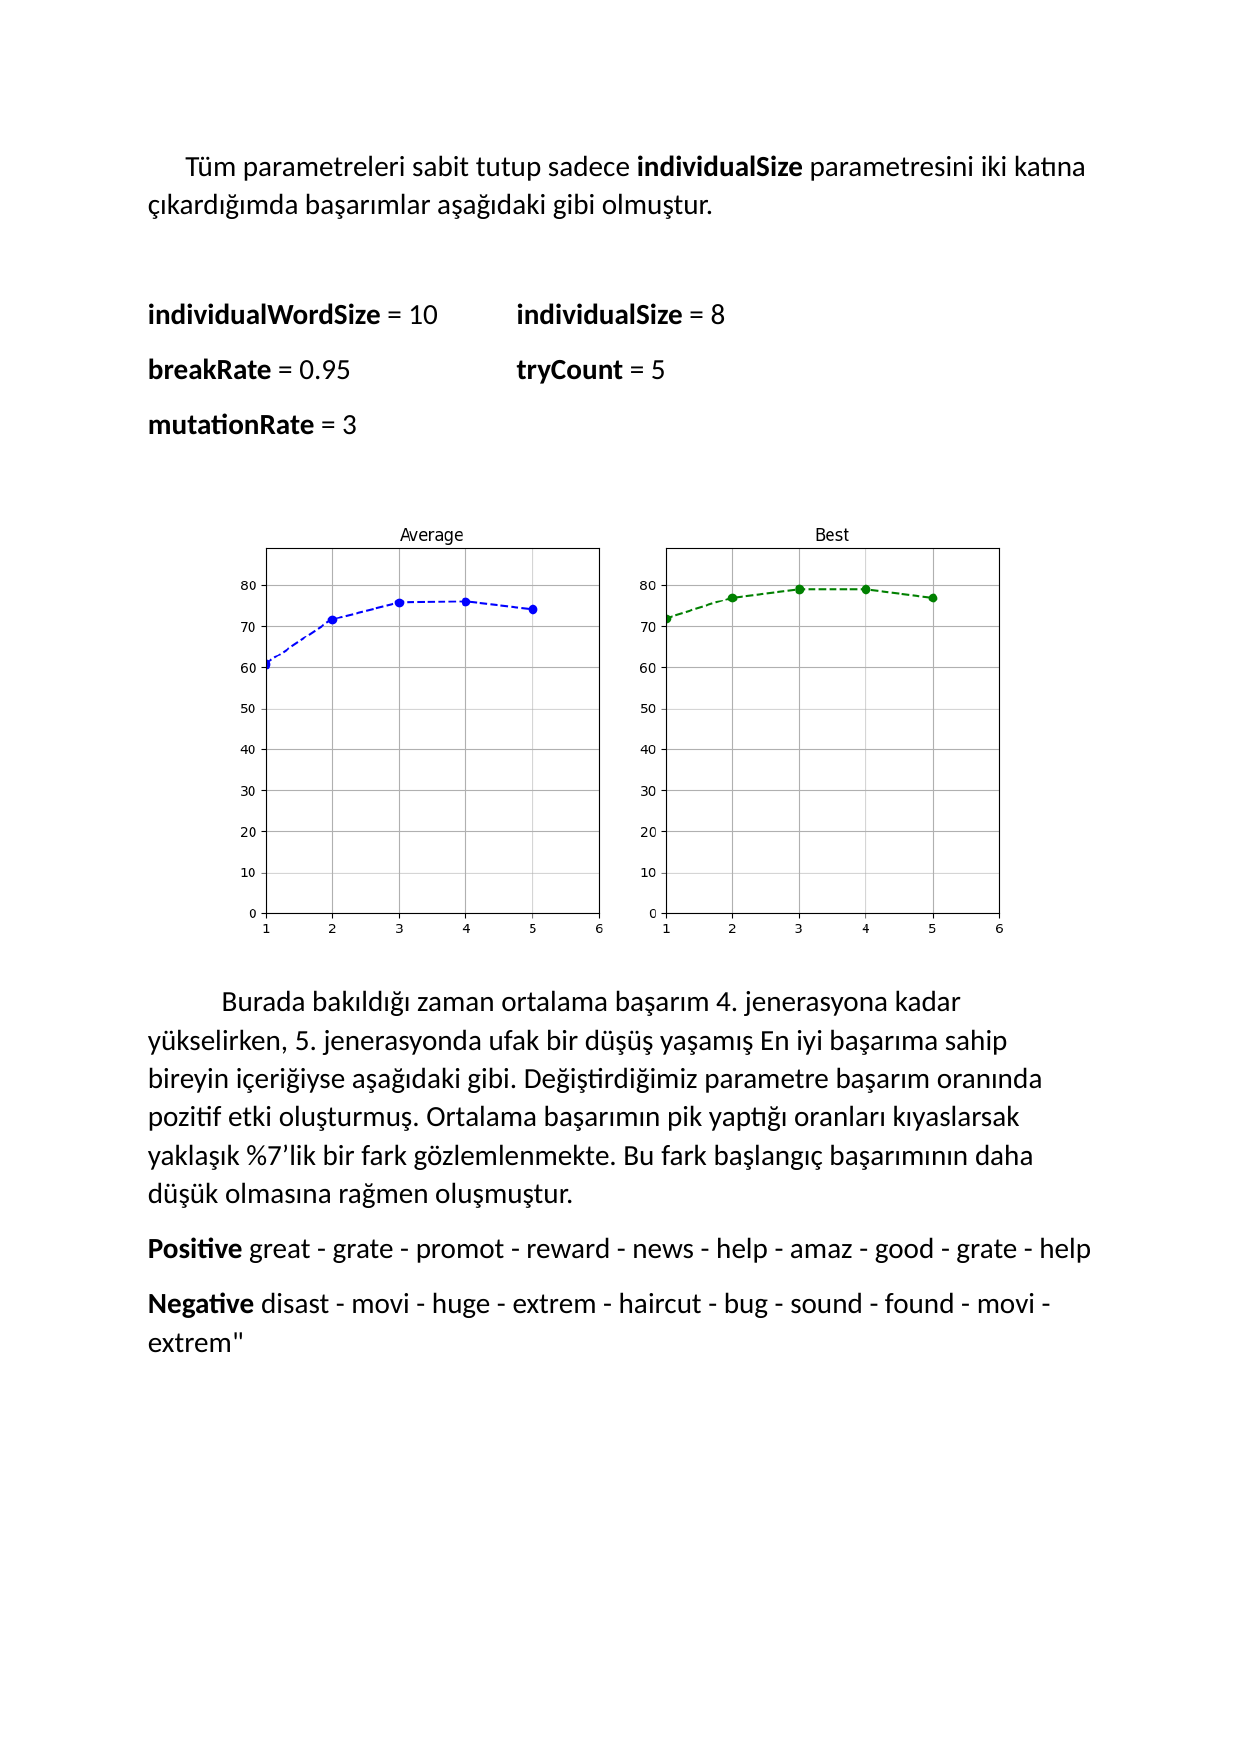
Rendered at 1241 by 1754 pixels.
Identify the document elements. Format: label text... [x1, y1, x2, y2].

text Tüm parametreleri sabit tutup sadece individualSize parametresini iki katına çıkardığımda başarımlar aşağıdaki gibi olmuştur. [148, 148, 1093, 222]
text Positive great - grate - promot - reward - news - help - amaz - good - grate - help [148, 1230, 1093, 1266]
picture [147, 491, 1093, 965]
text individualWordSize = 10 individualSize = 8 [148, 296, 1093, 332]
text Burada bakıldığı zaman ortalama başarım 4. jenerasyona kadar yükselirken, 5. jenerasyonda ufak bir düşüş yaşamış En iyi başarıma sahip bireyin içeriğiyse aşağıdaki gibi. Değiştirdiğimiz parametre başarım oranında pozitif etki oluşturmuş. Ortalama başarımın pik yaptığı oranları kıyaslarsak yaklaşık %7’lik bir fark gözlemlenmekte. Bu fark başlangıç başarımının daha düşük olmasına rağmen oluşmuştur. [148, 983, 1093, 1211]
text breakRate = 0.95 tryCount = 5 [148, 351, 1093, 387]
text Negative disast - movi - huge - extrem - haircut - bug - sound - found - movi - extrem" [148, 1286, 1093, 1359]
text mutationRate = 3 [148, 406, 1093, 442]
